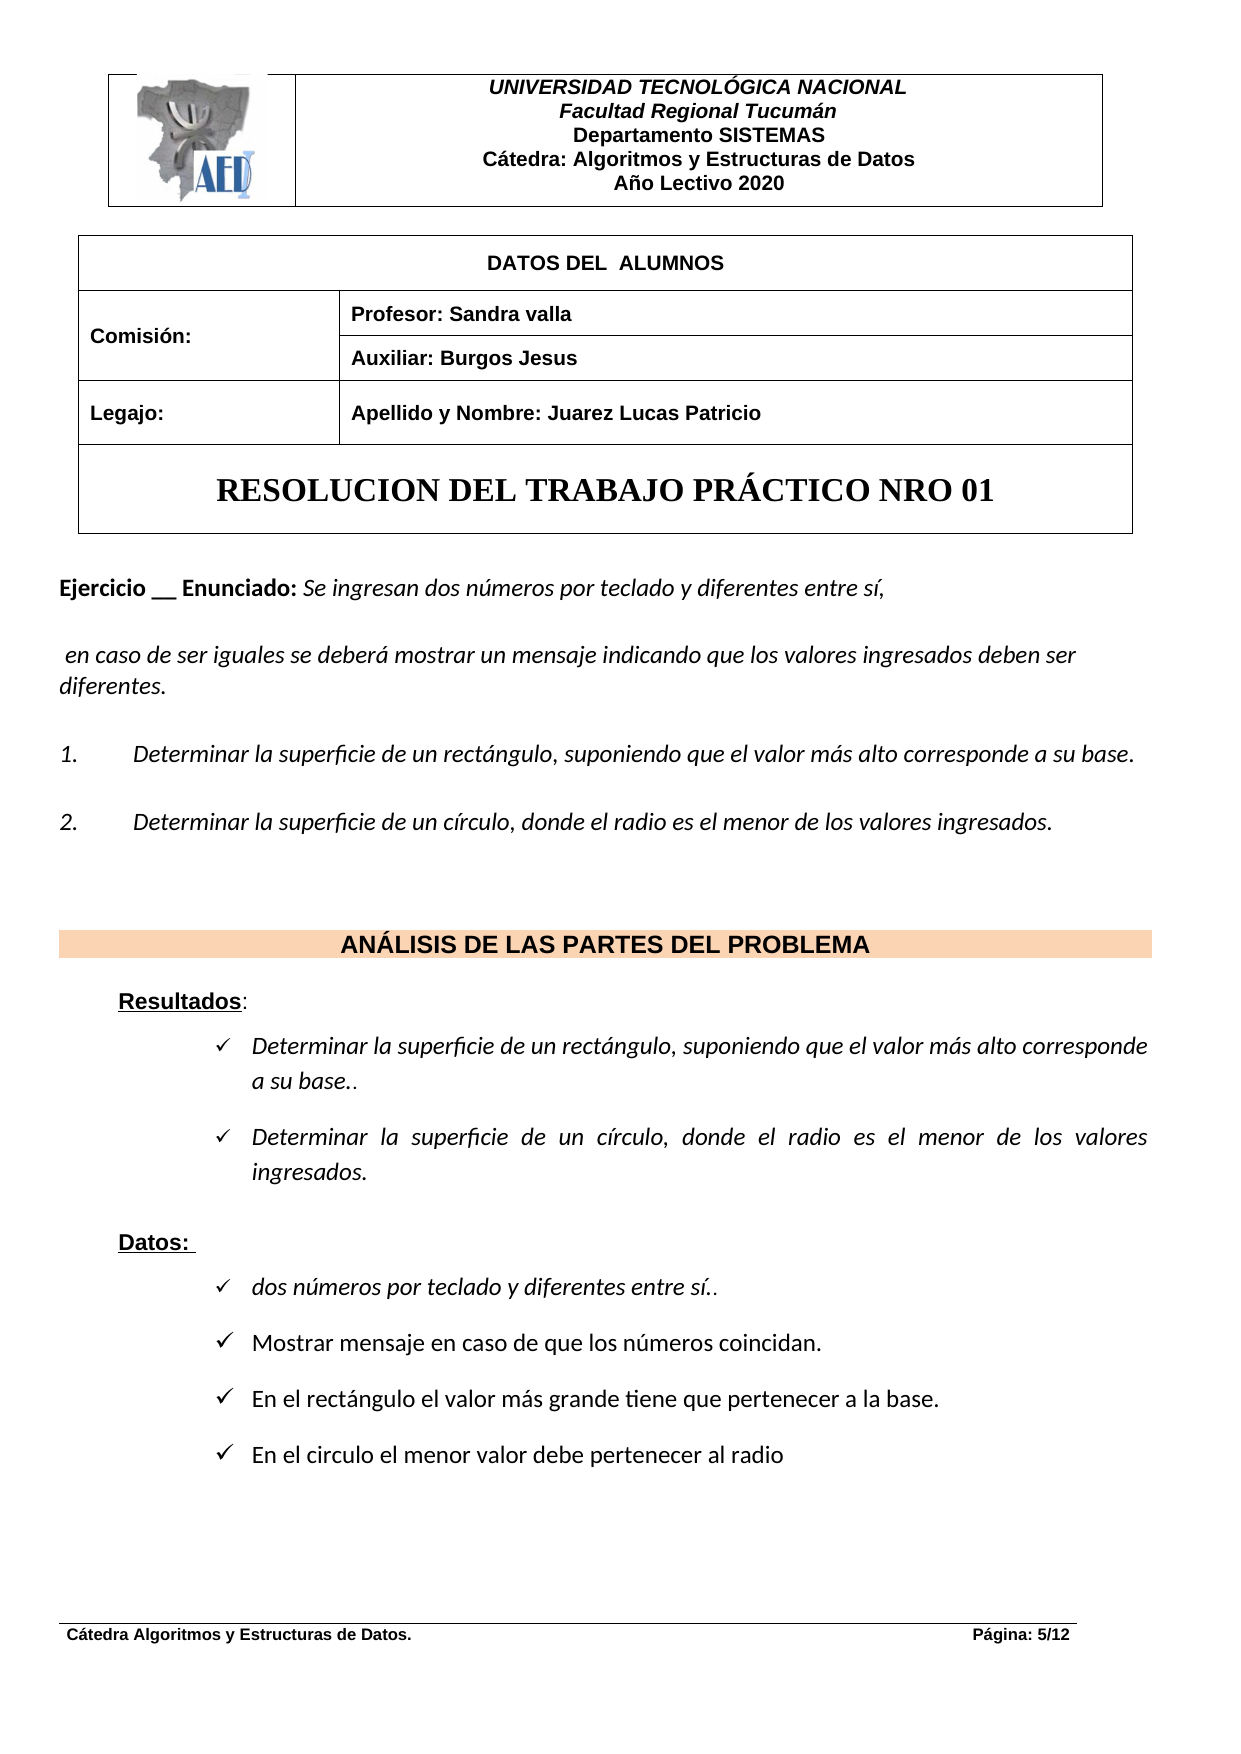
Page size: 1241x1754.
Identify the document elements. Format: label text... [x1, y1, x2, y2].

list En el rectángulo el valor más grande tiene que pertenecer a la base. [214, 1383, 1152, 1414]
table_cell Apellido y Nombre: Juarez Lucas Patricio [340, 381, 1132, 444]
table_cell Profesor: Sandra valla [340, 291, 1132, 335]
list Determinar la superficie de un rectángulo, suponiendo que el valor más alto corresponde a su base.. [214, 1031, 1152, 1096]
text Ejercicio __ Enunciado: Se ingresan dos números por teclado y diferentes entre sí, [59, 572, 1152, 602]
table_cell Comisión: [79, 291, 339, 380]
text Datos: [118, 1229, 1152, 1255]
table_cell Legajo: [79, 381, 339, 444]
picture [136, 74, 268, 206]
list Determinar la superficie de un círculo, donde el radio es el menor de los valores ingresados. [214, 1121, 1152, 1187]
text 1. Determinar la superficie de un rectángulo, suponiendo que el valor más alto corresponde a su base. [59, 738, 1152, 769]
list dos números por teclado y diferentes entre sí.. [214, 1272, 1152, 1302]
text 2. Determinar la superficie de un círculo, donde el radio es el menor de los valores ingresados. [59, 806, 1152, 837]
text ANÁLISIS DE LAS PARTES DEL PROBLEMA [59, 930, 1152, 958]
table_cell RESOLUCION DEL TRABAJO PRÁCTICO NRO 01 [79, 445, 1132, 533]
list En el circulo el menor valor debe pertenecer al radio [214, 1439, 1152, 1469]
table_cell Auxiliar: Burgos Jesus [340, 336, 1132, 380]
text en caso de ser iguales se deberá mostrar un mensaje indicando que los valores ingresados deben ser diferentes. [59, 640, 1152, 701]
list Mostrar mensaje en caso de que los números coincidan. [214, 1327, 1152, 1358]
text Resultados: [118, 988, 1152, 1014]
table_header DATOS DEL ALUMNOS [79, 236, 1132, 290]
